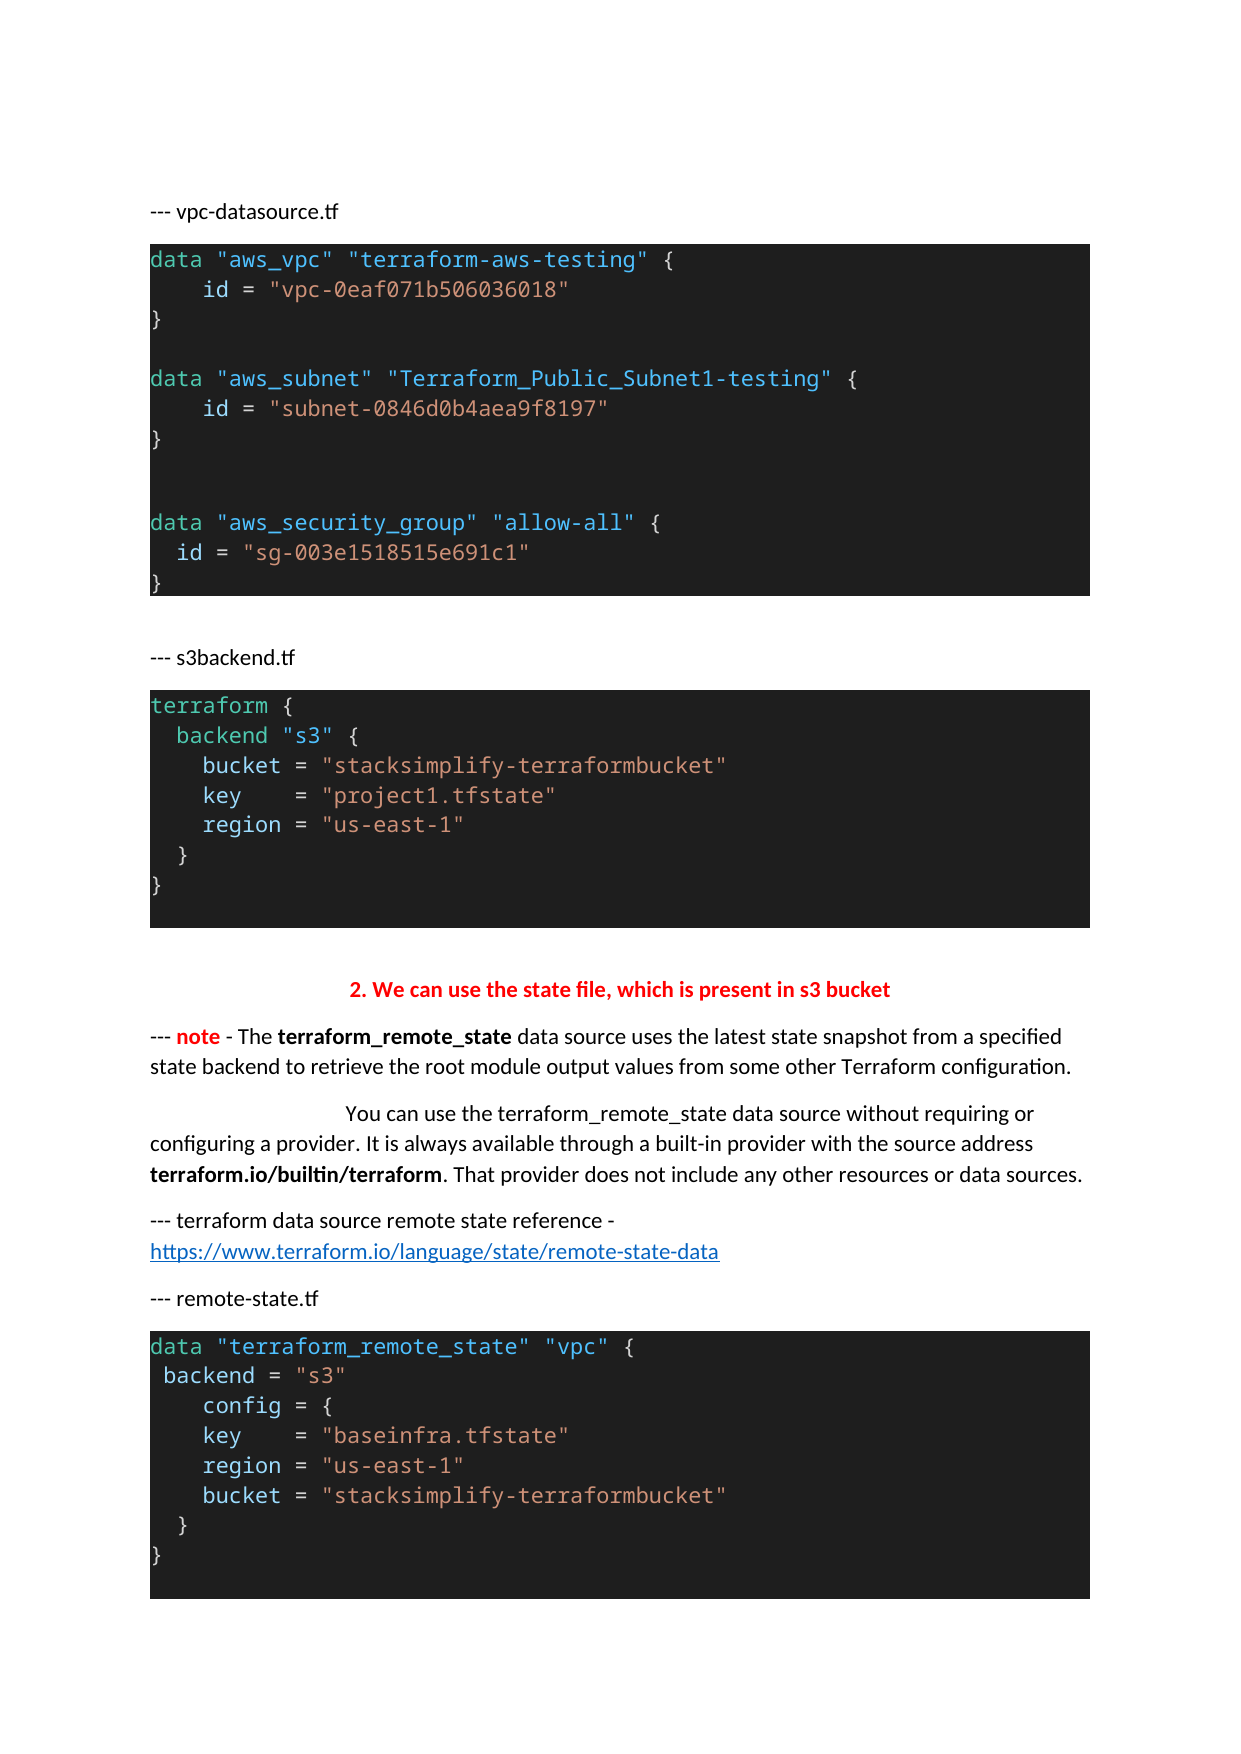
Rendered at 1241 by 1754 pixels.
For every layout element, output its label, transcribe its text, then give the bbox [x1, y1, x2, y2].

text region = "us-east-1" [150, 809, 1090, 839]
text --- vpc-datasource.tf [150, 197, 1090, 225]
text backend "s3" { [150, 720, 1090, 750]
text bucket = "stacksimplify-terraformbucket" [150, 1479, 1090, 1509]
text region = "us-east-1" [150, 1450, 1090, 1479]
text data "aws_vpc" "terraform-aws-testing" { [150, 244, 1090, 273]
text } [150, 1509, 1090, 1539]
text config = { [150, 1390, 1090, 1420]
text You can use the terraform_remote_state data source without requiring or configuring a provider. It is always available through a built-in provider with the source address terraform.io/builtin/terraform. That provider does not include any other resources or data sources. [150, 1099, 1090, 1188]
text backend = "s3" [150, 1360, 1090, 1390]
text } [150, 567, 1090, 596]
text } [150, 869, 1090, 899]
text } [150, 303, 1090, 333]
text data "terraform_remote_state" "vpc" { [150, 1331, 1090, 1360]
text --- remote-state.tf [150, 1284, 1090, 1312]
text } [150, 422, 1090, 452]
text id = "sg-003e1518515e691c1" [150, 537, 1090, 567]
text data "aws_security_group" "allow-all" { [150, 507, 1090, 537]
text bucket = "stacksimplify-terraformbucket" [150, 750, 1090, 779]
text id = "vpc-0eaf071b506036018" [150, 273, 1090, 303]
text --- note - The terraform_remote_state data source uses the latest state snapshot from a specified state backend to retrieve the root module output values from some other Terraform configuration. [150, 1022, 1090, 1081]
text } [150, 1539, 1090, 1569]
text 2. We can use the state file, which is present in s3 bucket [150, 975, 1090, 1003]
text key = "project1.tfstate" [150, 779, 1090, 809]
text key = "baseinfra.tfstate" [150, 1420, 1090, 1450]
text --- terraform data source remote state reference - https://www.terraform.io/language/state/remote-state-data [150, 1207, 1090, 1265]
text terraform { [150, 690, 1090, 720]
text id = "subnet-0846d0b4aea9f8197" [150, 393, 1090, 422]
text --- s3backend.tf [150, 643, 1090, 671]
text data "aws_subnet" "Terraform_Public_Subnet1-testing" { [150, 363, 1090, 393]
text } [150, 839, 1090, 869]
